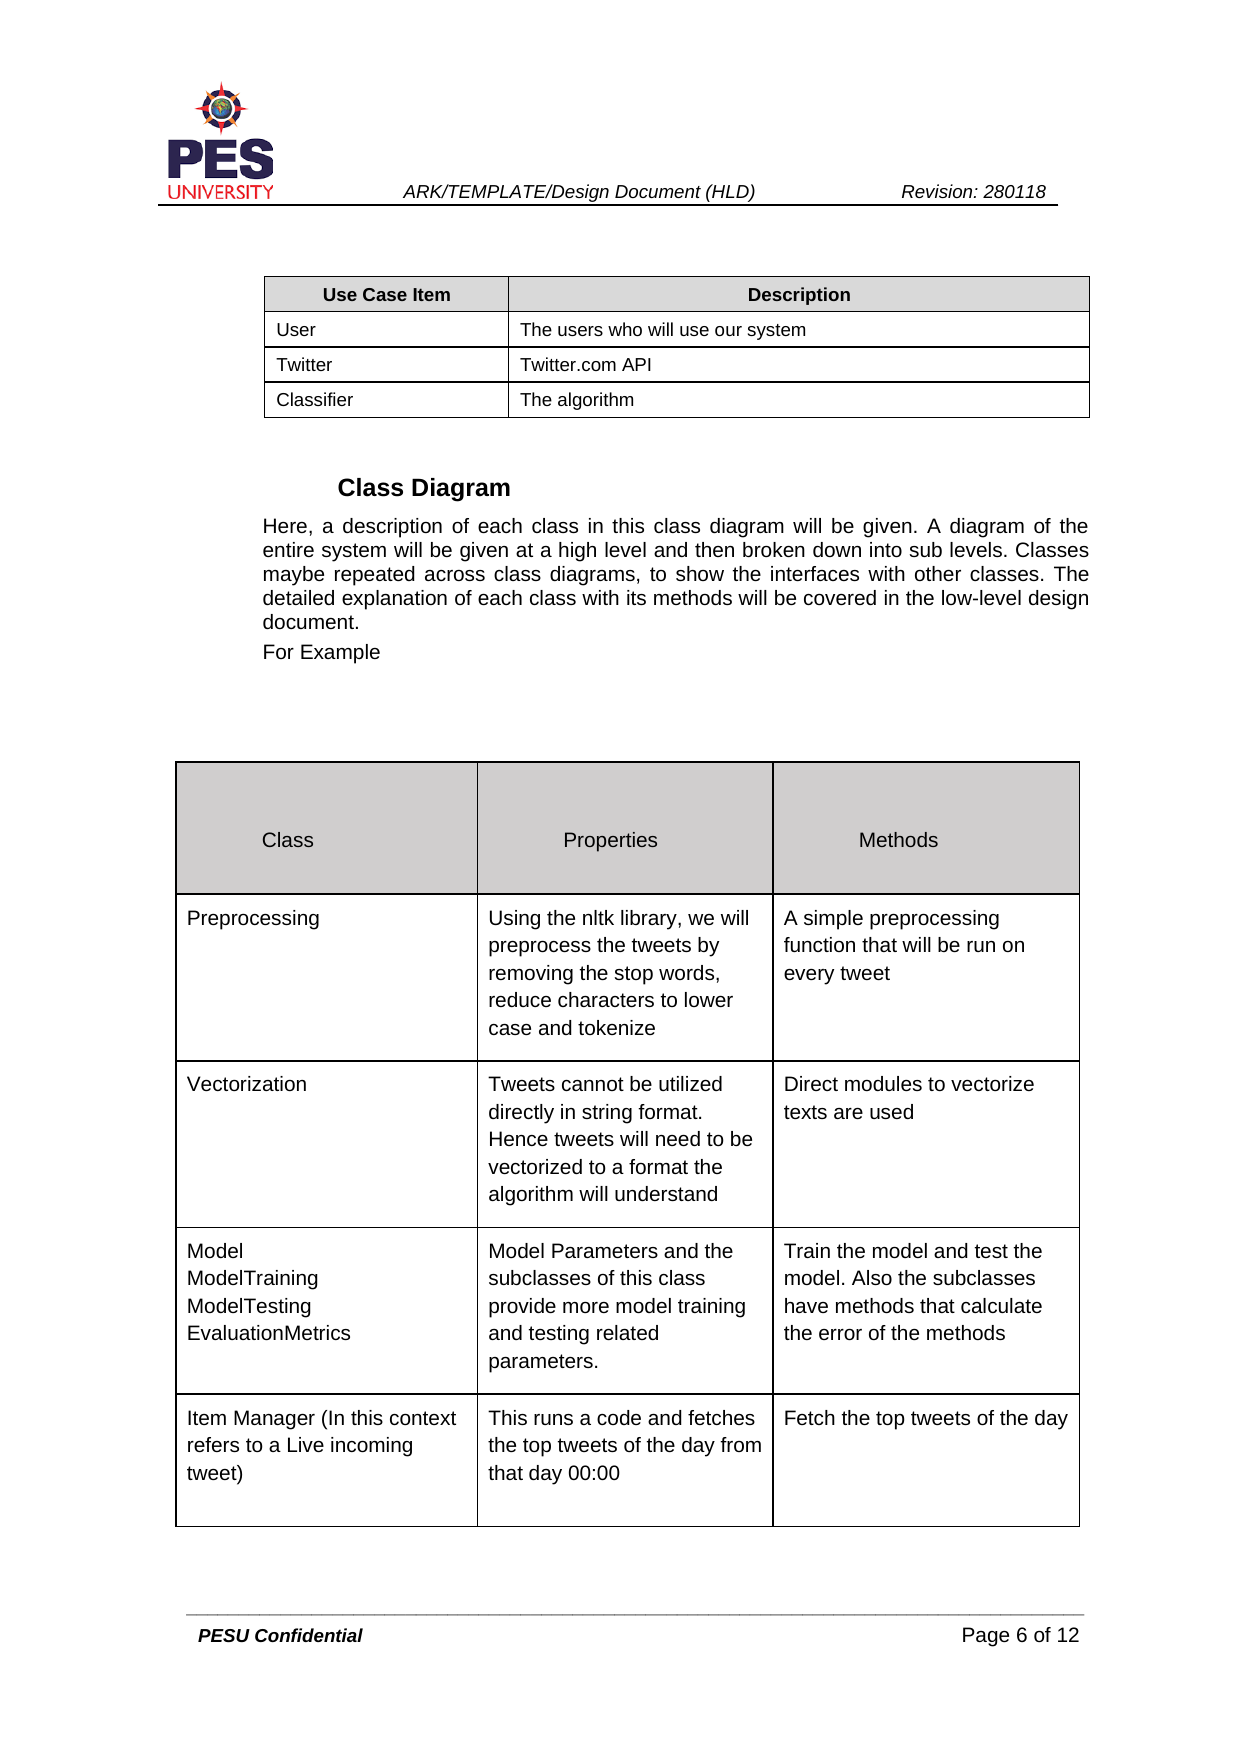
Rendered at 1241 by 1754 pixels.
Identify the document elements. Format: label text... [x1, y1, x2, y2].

table_cell The users who will use our system [509, 312, 1089, 346]
table_cell Classifier [265, 383, 508, 417]
picture [168, 81, 273, 199]
table_cell Twitter.com API [509, 348, 1089, 381]
table_header Methods [774, 763, 1079, 893]
text For Example [262, 640, 1090, 664]
table_cell Vectorization [177, 1062, 477, 1227]
table_header Description [509, 277, 1089, 311]
table_cell Using the nltk library, we will preprocess the tweets by removing the stop words, reduce characters to lower case and tokenize [478, 895, 772, 1060]
table_cell Tweets cannot be utilized directly in string format. Hence tweets will need to be vectorized to a format the algorithm will understand [478, 1062, 772, 1227]
table_cell Train the model and test the model. Also the subclasses have methods that calculate the error of the methods [774, 1228, 1079, 1393]
table_cell Direct modules to vectorize texts are used [774, 1062, 1079, 1227]
table_header Class [177, 763, 477, 893]
table_cell Model Parameters and the subclasses of this class provide more model training and testing related parameters. [478, 1228, 772, 1393]
subtitle Class Diagram [262, 473, 1090, 502]
table_cell Model ModelTraining ModelTesting EvaluationMetrics [177, 1228, 477, 1393]
table_cell This runs a code and fetches the top tweets of the day from that day 00:00 [478, 1395, 772, 1526]
table_header Use Case Item [265, 277, 508, 311]
table_cell Fetch the top tweets of the day [774, 1395, 1079, 1526]
table_header Properties [478, 763, 772, 893]
table_cell User [265, 312, 508, 346]
table_cell Twitter [265, 348, 508, 381]
text Here, a description of each class in this class diagram will be given. A diagram of the entire system will be given at a high level and then broken down into sub levels. Classes maybe repeated across class diagrams, to show the interfaces with other classes. The detailed explanation of each class with its methods will be covered in the low-level design document. [262, 514, 1090, 634]
table_cell The algorithm [509, 383, 1089, 417]
table_cell Item Manager (In this context refers to a Live incoming tweet) [177, 1395, 477, 1526]
table_cell Preprocessing [177, 895, 477, 1060]
table_cell A simple preprocessing function that will be run on every tweet [774, 895, 1079, 1060]
